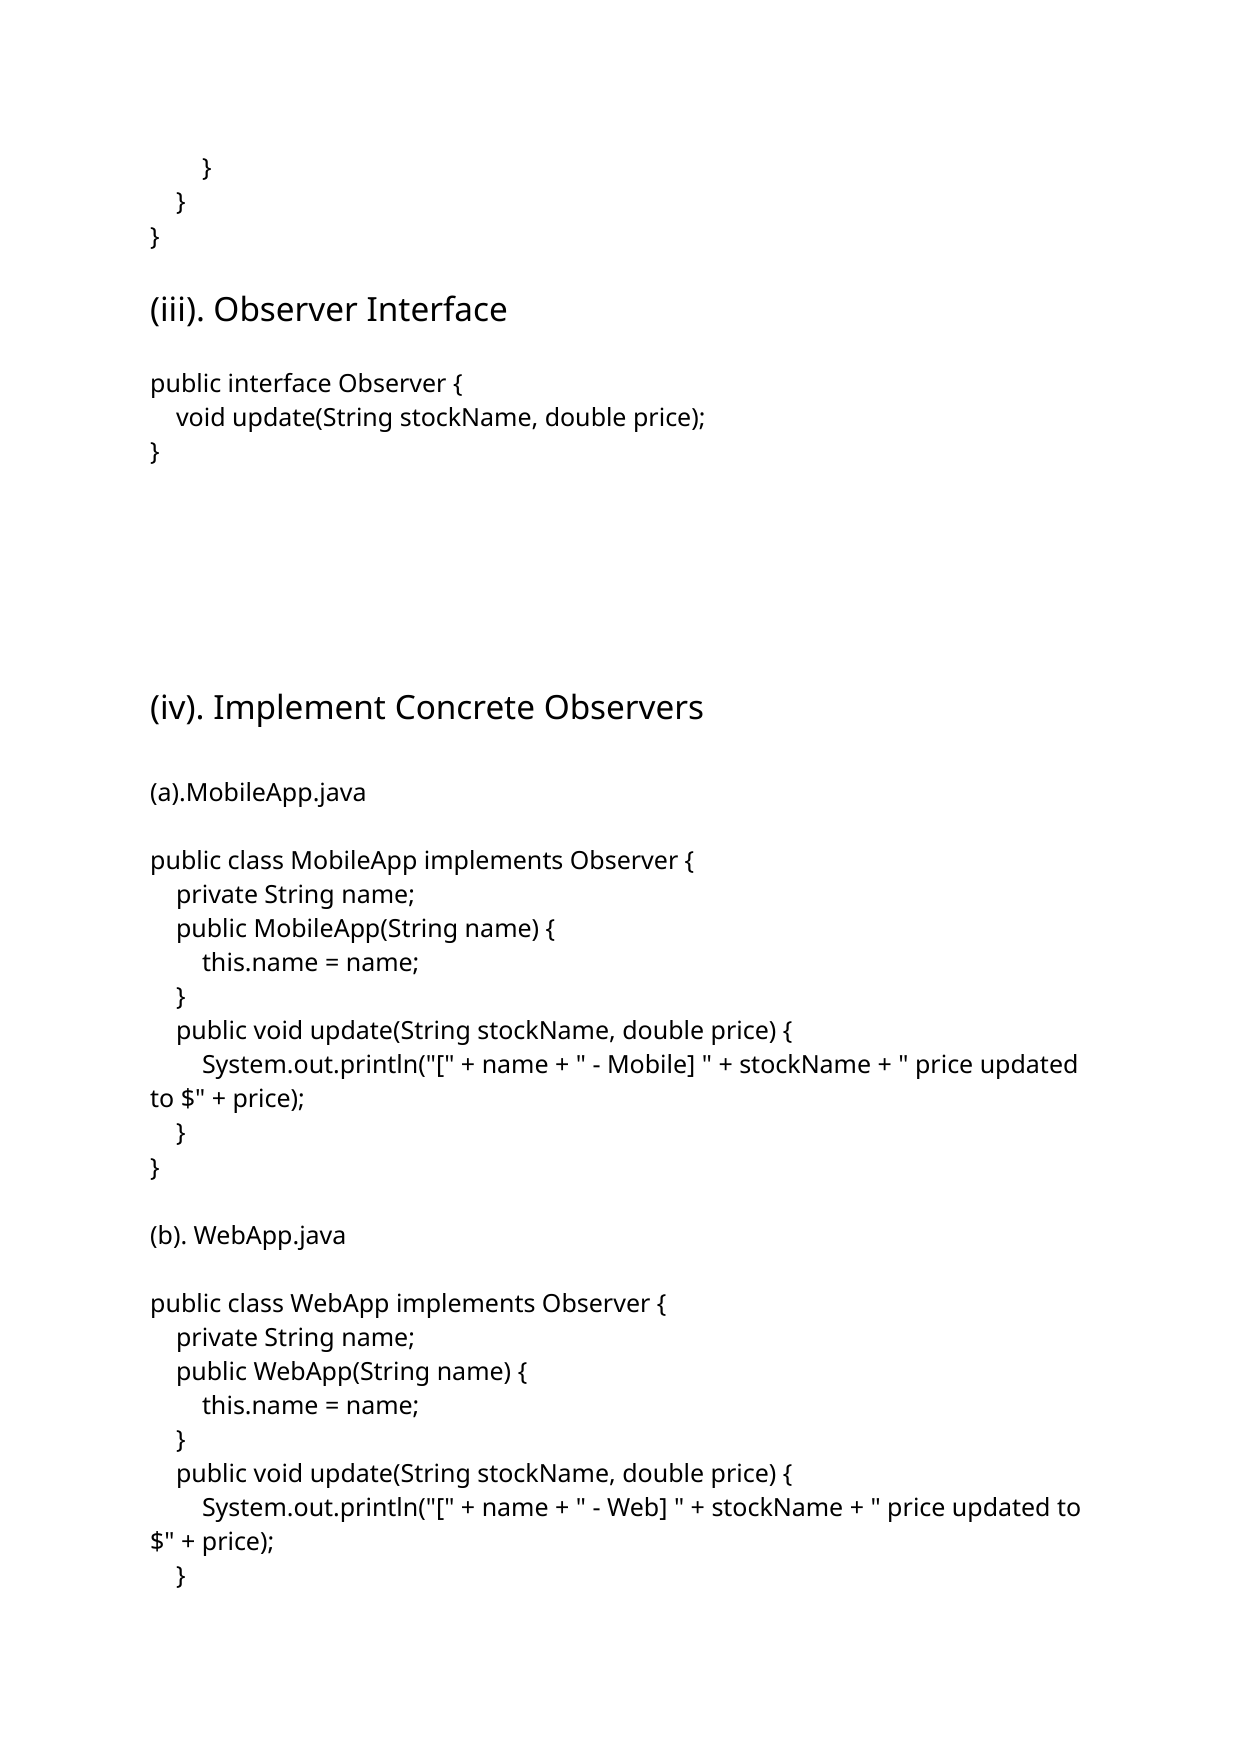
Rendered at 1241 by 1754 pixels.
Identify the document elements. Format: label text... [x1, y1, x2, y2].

text (iii). Observer Interface [150, 286, 1090, 332]
text } [150, 184, 1090, 218]
text } [150, 434, 1090, 468]
text System.out.println("[" + name + " - Web] " + stockName + " price updated to $" + price); [150, 1490, 1090, 1558]
text this.name = name; [150, 1388, 1090, 1422]
text public WebApp(String name) { [150, 1353, 1090, 1388]
text public void update(String stockName, double price) { [150, 1013, 1090, 1047]
text public class MobileApp implements Observer { [150, 843, 1090, 877]
text } [150, 150, 1090, 184]
text } [150, 1558, 1090, 1592]
text public interface Observer { [150, 366, 1090, 400]
text } [150, 1422, 1090, 1456]
text } [150, 218, 1090, 252]
text System.out.println("[" + name + " - Mobile] " + stockName + " price updated to $" + price); [150, 1047, 1090, 1115]
text } [150, 1115, 1090, 1149]
text } [150, 1149, 1090, 1183]
text public void update(String stockName, double price) { [150, 1456, 1090, 1490]
text public MobileApp(String name) { [150, 911, 1090, 945]
text (a).MobileApp.java [150, 774, 1090, 808]
text (b). WebApp.java [150, 1217, 1090, 1251]
text private String name; [150, 877, 1090, 911]
text } [150, 979, 1090, 1013]
text this.name = name; [150, 945, 1090, 979]
text (iv). Implement Concrete Observers [150, 684, 1090, 729]
text private String name; [150, 1319, 1090, 1353]
text void update(String stockName, double price); [150, 400, 1090, 434]
text public class WebApp implements Observer { [150, 1285, 1090, 1319]
